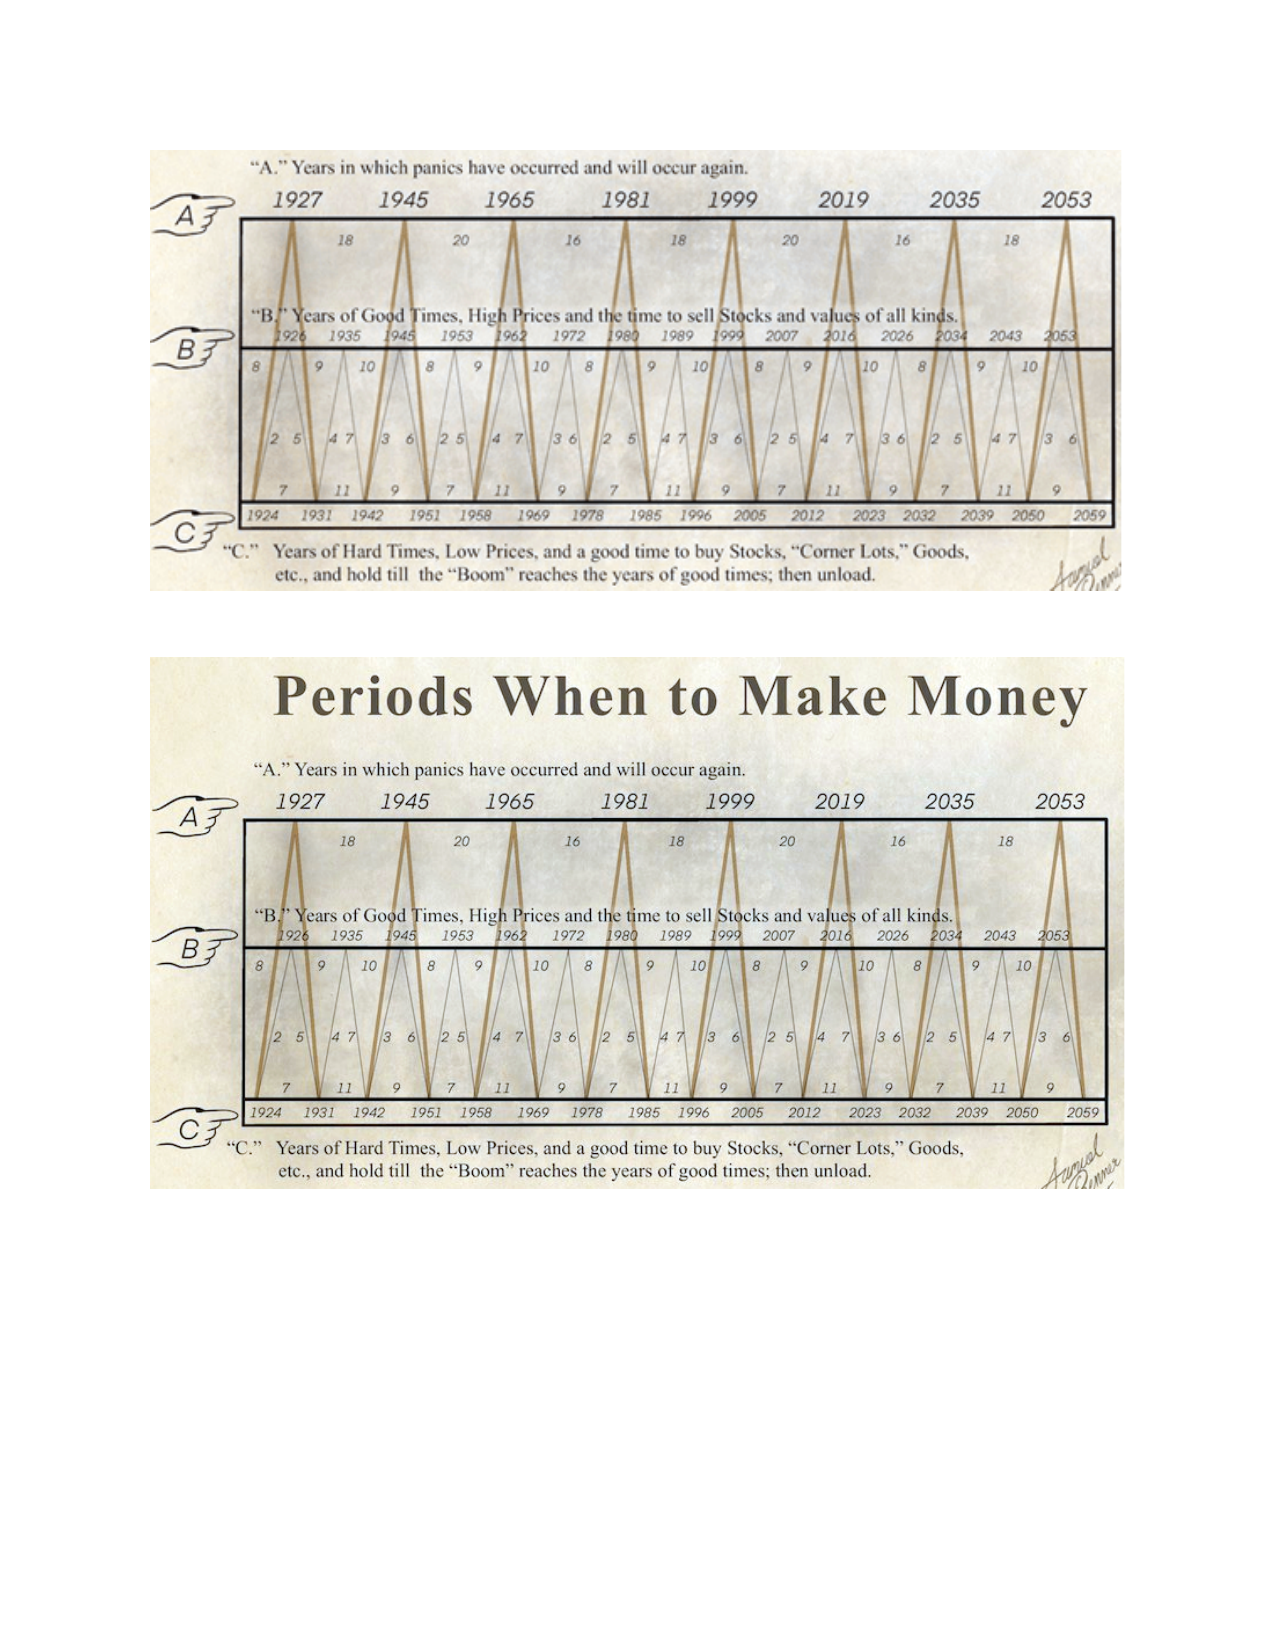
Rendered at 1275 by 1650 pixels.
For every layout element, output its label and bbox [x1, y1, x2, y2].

picture [150, 657, 1125, 1189]
picture [150, 150, 1122, 591]
